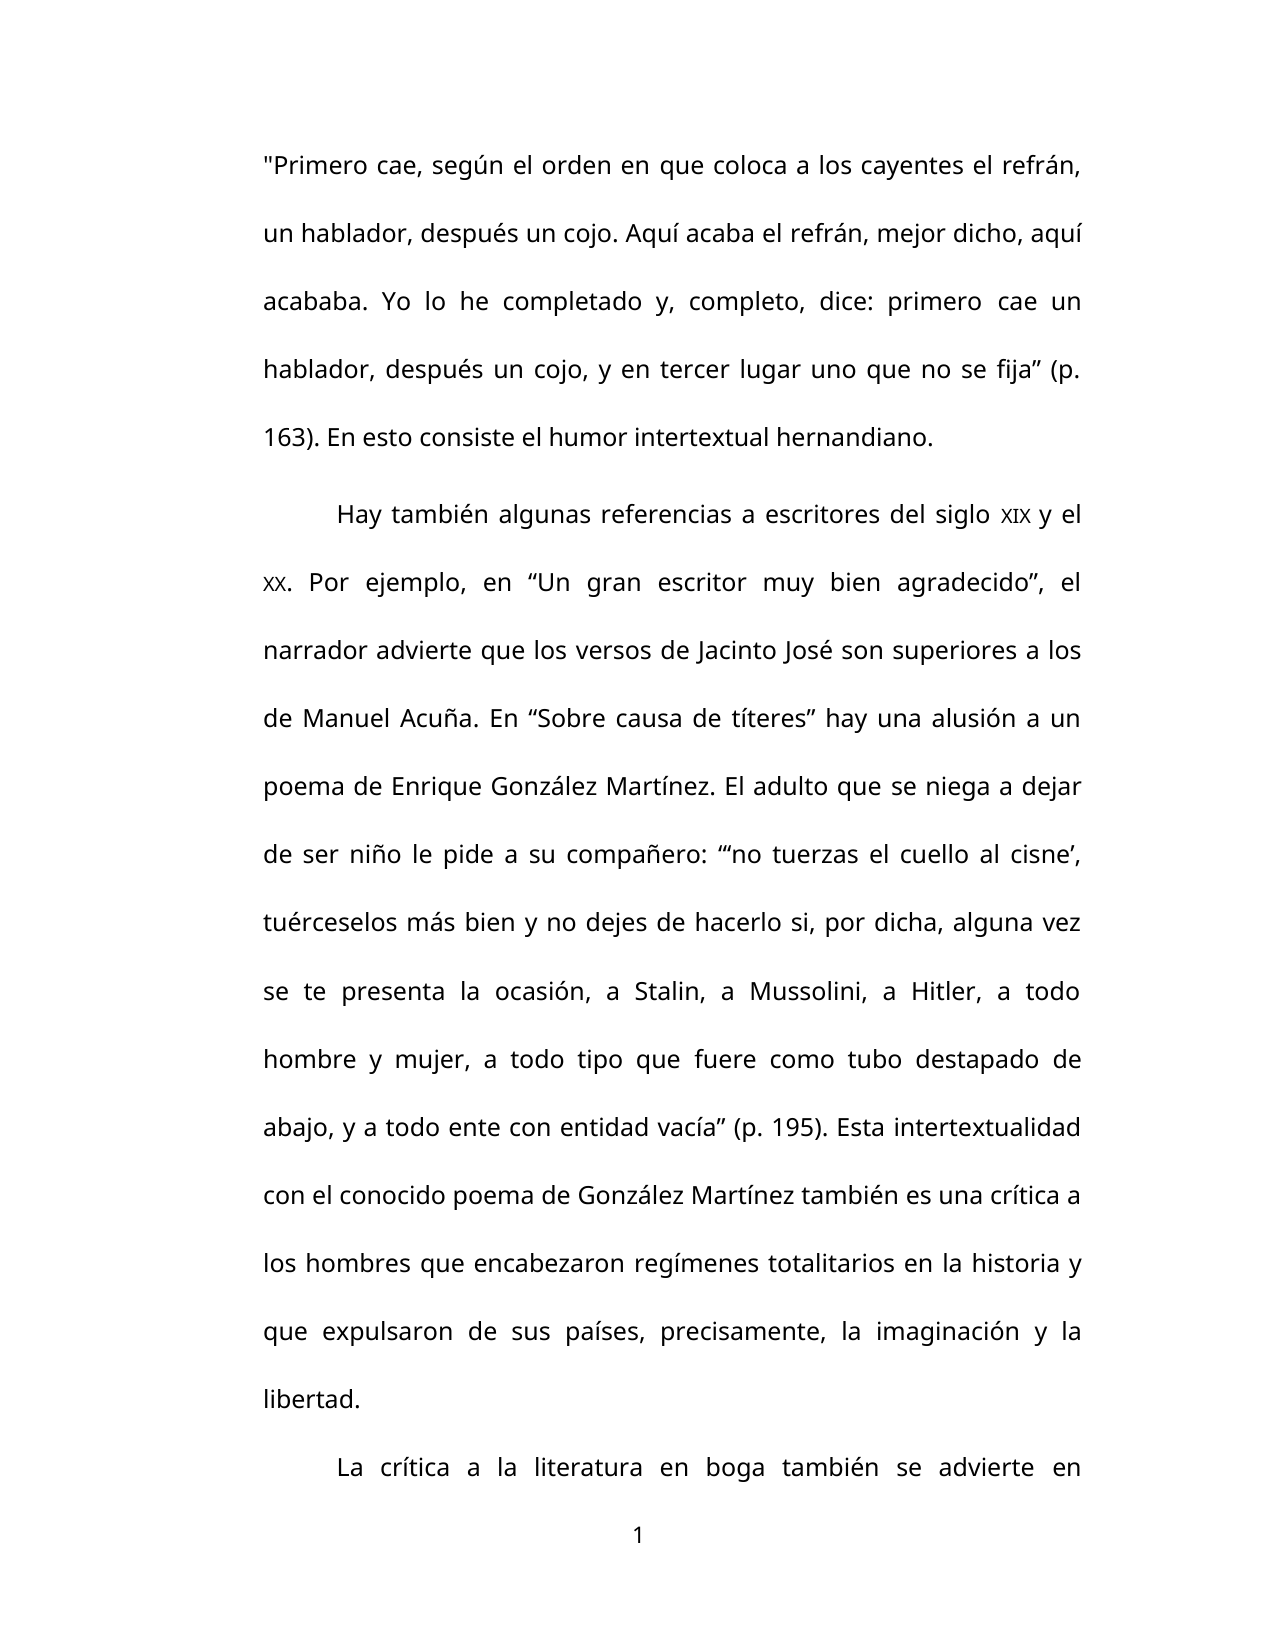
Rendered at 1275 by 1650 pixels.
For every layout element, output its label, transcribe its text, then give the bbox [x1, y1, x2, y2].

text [263, 1450, 1082, 1484]
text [263, 148, 1082, 454]
text Hay también algunas referencias a escritores del siglo XIX y el XX. Por ejemplo, en “Un gran escritor muy bien agradecido”, el narrador advierte que los versos de Jacinto José son superiores a los de Manuel Acuña. En “Sobre causa de títeres” hay una alusión a un poema de Enrique González Martínez. El adulto que se niega a dejar de ser niño le pide a su compañero: “‘no tuerzas el cuello al cisne’, tuérceselos más bien y no dejes de hacerlo si, por dicha, alguna vez se te presenta la ocasión, a Stalin, a Mussolini, a Hitler, a todo hombre y mujer, a todo tipo que fuere como tubo destapado de abajo, y a todo ente con entidad vacía” (p. 195). Esta intertextualidad con el conocido poema de González Martínez también es una crítica a los hombres que encabezaron regímenes totalitarios en la historia y que expulsaron de sus países, precisamente, la imaginación y la libertad. [263, 496, 1082, 1416]
